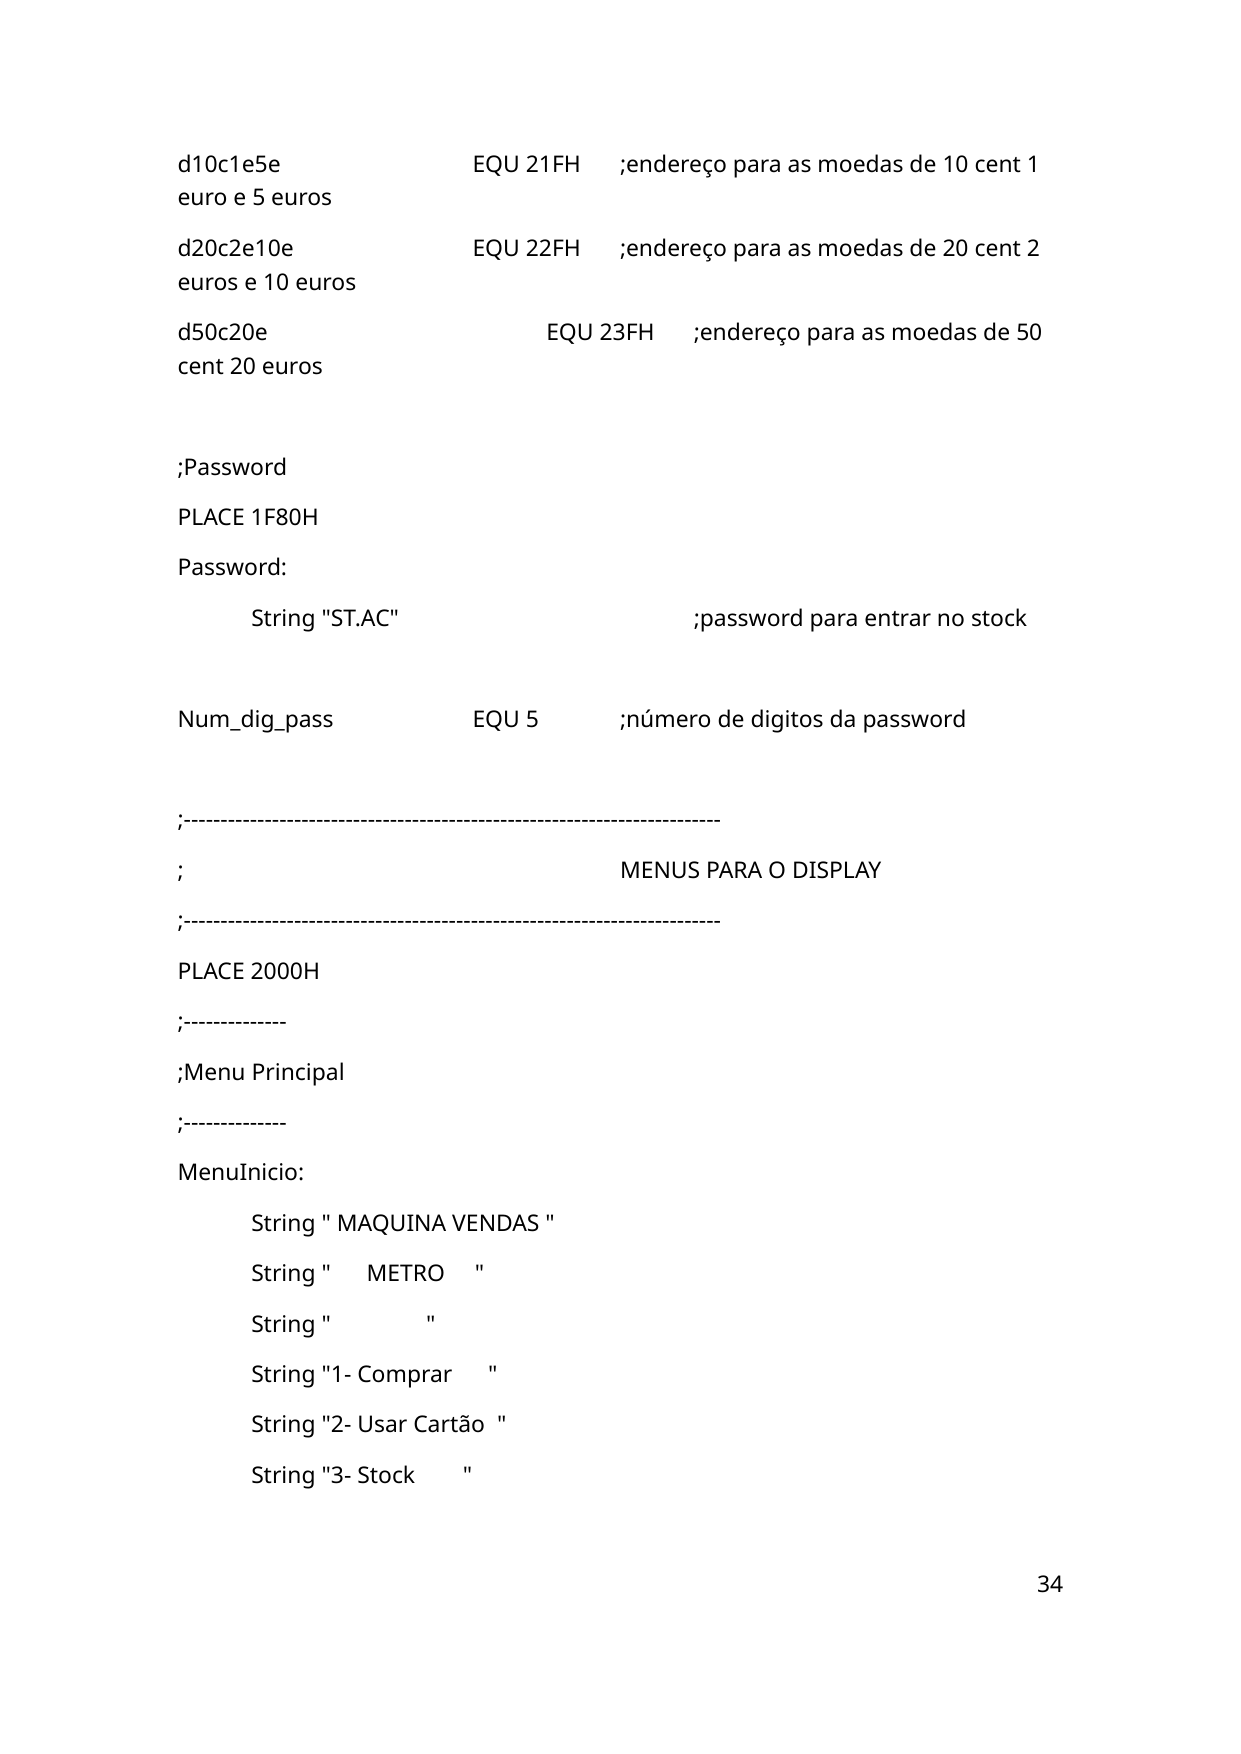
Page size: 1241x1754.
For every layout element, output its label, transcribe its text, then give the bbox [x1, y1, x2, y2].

text String "ST.AC" ;password para entrar no stock [177, 602, 1063, 633]
text PLACE 1F80H [177, 501, 1063, 532]
text d20c2e10e EQU 22FH ;endereço para as moedas de 20 cent 2 euros e 10 euros [177, 232, 1063, 297]
text String " MAQUINA VENDAS " [177, 1207, 1063, 1238]
text ;Password [177, 451, 1063, 482]
text d10c1e5e EQU 21FH ;endereço para as moedas de 10 cent 1 euro e 5 euros [177, 148, 1063, 213]
text ;------------------------------------------------------------------------- [177, 904, 1063, 936]
text d50c20e EQU 23FH ;endereço para as moedas de 50 cent 20 euros [177, 316, 1063, 381]
text String "1- Comprar " [177, 1358, 1063, 1389]
text ;------------------------------------------------------------------------- [177, 803, 1063, 835]
text ;-------------- [177, 1005, 1063, 1036]
text ;-------------- [177, 1106, 1063, 1137]
text String "2- Usar Cartão " [177, 1408, 1063, 1440]
text String "3- Stock " [177, 1459, 1063, 1490]
text String " " [177, 1308, 1063, 1339]
text MenuInicio: [177, 1156, 1063, 1188]
text ; MENUS PARA O DISPLAY [177, 854, 1063, 885]
text Num_dig_pass EQU 5 ;número de digitos da password [177, 703, 1063, 734]
text String " METRO " [177, 1257, 1063, 1288]
text PLACE 2000H [177, 955, 1063, 986]
text Password: [177, 551, 1063, 583]
text ;Menu Principal [177, 1056, 1063, 1087]
